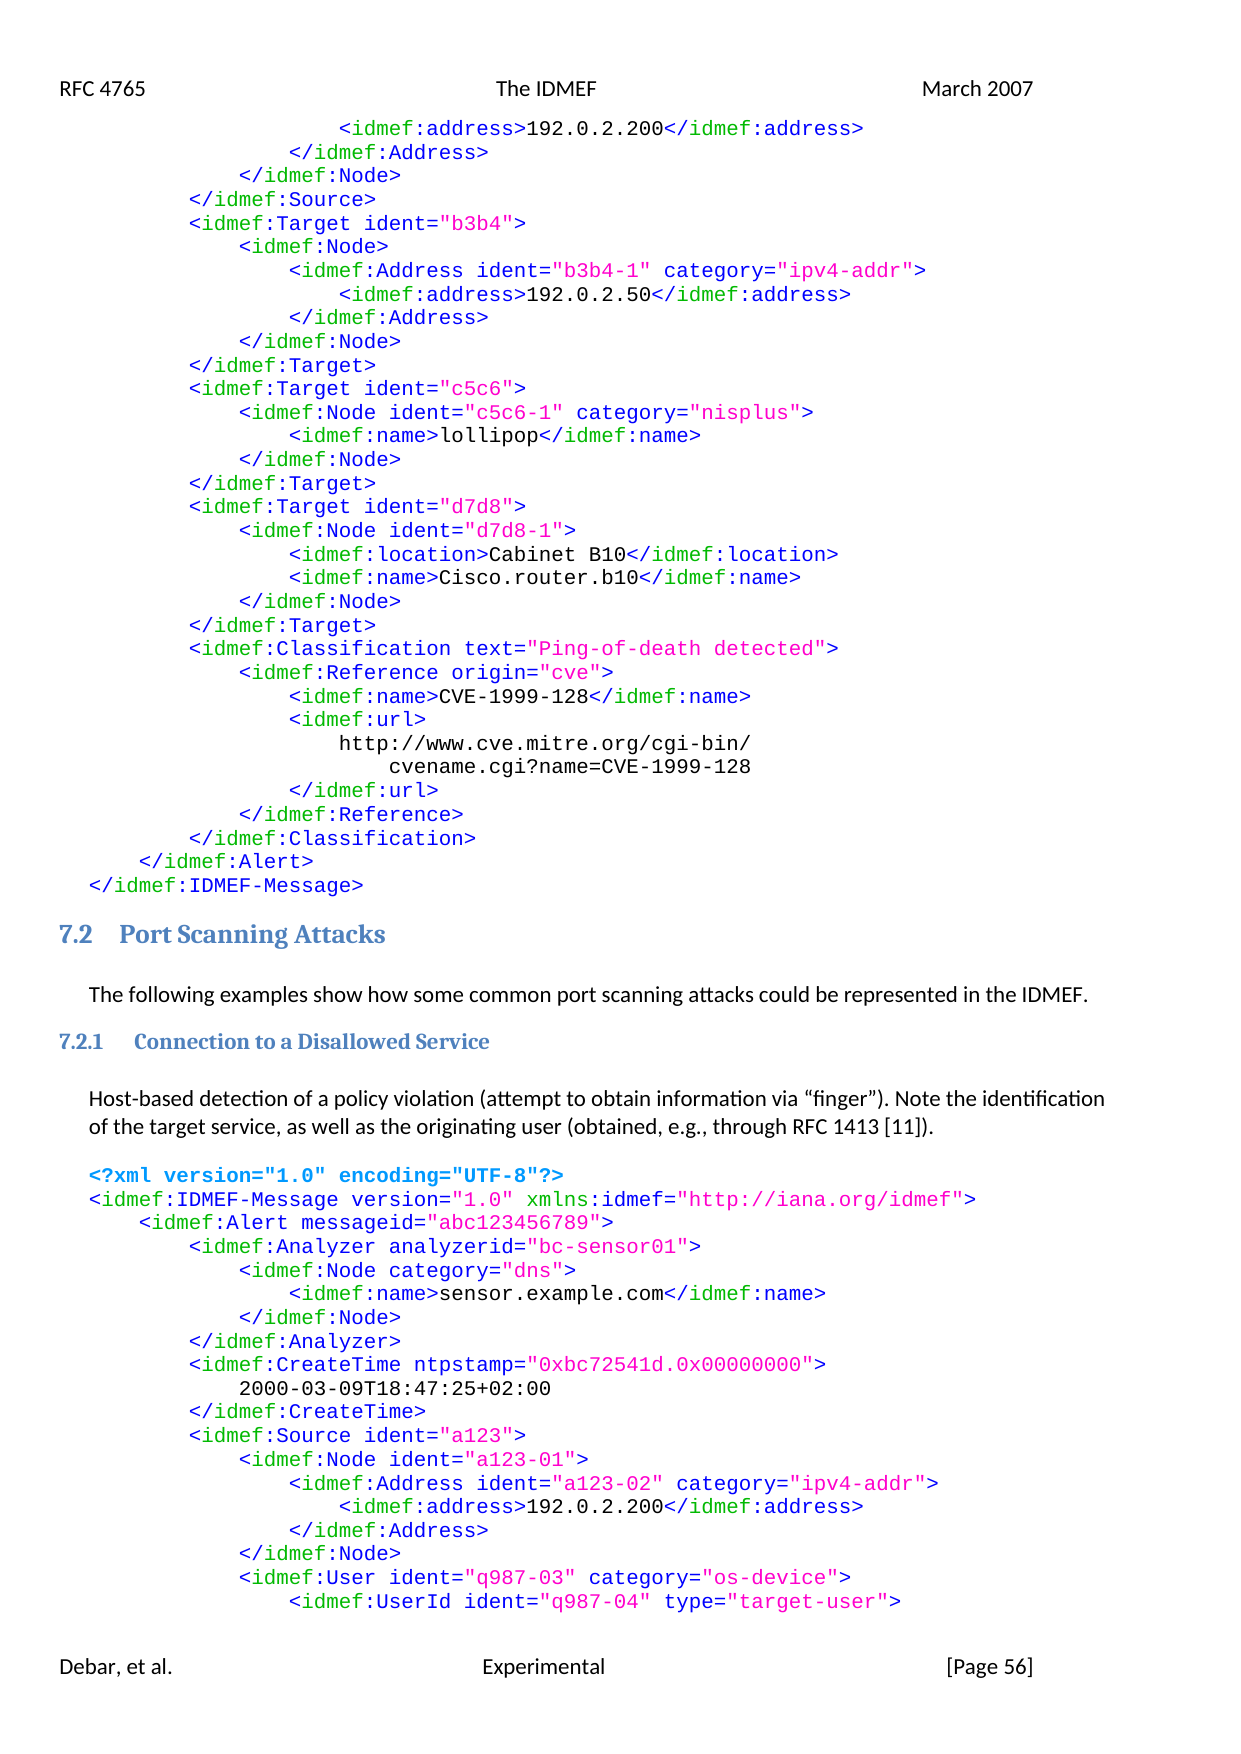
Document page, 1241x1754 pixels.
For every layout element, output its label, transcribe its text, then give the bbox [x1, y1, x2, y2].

text <idmef:name>lollipop</idmef:name> [89, 426, 1122, 449]
text <idmef:Node ident="a123-01"> [89, 1449, 1122, 1472]
text <idmef:name>sensor.example.com</idmef:name> [89, 1283, 1122, 1307]
text <idmef:url> [89, 709, 1122, 733]
text </idmef:Analyzer> [89, 1331, 1122, 1354]
text <idmef:Node category="dns"> [89, 1260, 1122, 1283]
text <idmef:Address ident="a123-02" category="ipv4-addr"> [89, 1472, 1122, 1496]
text <idmef:Source ident="a123"> [89, 1425, 1122, 1449]
text </idmef:Node> [89, 449, 1122, 473]
text <idmef:CreateTime ntpstamp="0xbc72541d.0x00000000"> [89, 1354, 1122, 1378]
text The following examples show how some common port scanning attacks could be represented in the IDMEF. [89, 980, 1122, 1008]
text <idmef:UserId ident="q987-04" type="target-user"> [89, 1591, 1122, 1614]
text http://www.cve.mitre.org/cgi-bin/ [89, 733, 1122, 757]
text <idmef:name>CVE-1999-128</idmef:name> [89, 686, 1122, 709]
text <idmef:name>Cisco.router.b10</idmef:name> [89, 567, 1122, 591]
text <idmef:Target ident="c5c6"> [89, 378, 1122, 402]
text 2000-03-09T18:47:25+02:00 [89, 1378, 1122, 1402]
text <idmef:location>Cabinet B10</idmef:location> [89, 544, 1122, 567]
text <idmef:address>192.0.2.50</idmef:address> [89, 284, 1122, 307]
text </idmef:IDMEF-Message> [89, 875, 1122, 898]
text <idmef:User ident="q987-03" category="os-device"> [89, 1567, 1122, 1591]
text cvename.cgi?name=CVE-1999-128 [89, 757, 1122, 780]
text </idmef:Target> [89, 473, 1122, 496]
subtitle Port Scanning Attacks [59, 919, 1122, 950]
text </idmef:Target> [89, 615, 1122, 638]
text <idmef:Alert messageid="abc123456789"> [89, 1212, 1122, 1236]
text </idmef:Node> [89, 331, 1122, 354]
text <idmef:Analyzer analyzerid="bc-sensor01"> [89, 1236, 1122, 1260]
text </idmef:Source> [89, 189, 1122, 213]
text </idmef:Address> [89, 1520, 1122, 1543]
text <idmef:Reference origin="cve"> [89, 662, 1122, 686]
text </idmef:url> [89, 780, 1122, 804]
text <?xml version="1.0" encoding="UTF-8"?> [89, 1165, 1122, 1189]
text </idmef:Address> [89, 307, 1122, 331]
text <idmef:Address ident="b3b4-1" category="ipv4-addr"> [89, 260, 1122, 284]
text <idmef:Node ident="c5c6-1" category="nisplus"> [89, 402, 1122, 426]
text Host-based detection of a policy violation (attempt to obtain information via “finger”). Note the identification of the target service, as well as the originating user (obtained, e.g., through RFC 1413 [11]). [89, 1084, 1122, 1140]
text <idmef:Target ident="b3b4"> [89, 213, 1122, 236]
text </idmef:Node> [89, 1543, 1122, 1567]
text <idmef:IDMEF-Message version="1.0" xmlns:idmef="http://iana.org/idmef"> [89, 1189, 1122, 1212]
text <idmef:address>192.0.2.200</idmef:address> [89, 118, 1122, 142]
text </idmef:Target> [89, 354, 1122, 378]
text </idmef:Alert> [89, 851, 1122, 875]
text </idmef:Reference> [89, 804, 1122, 827]
text </idmef:CreateTime> [89, 1402, 1122, 1425]
text <idmef:Node ident="d7d8-1"> [89, 520, 1122, 544]
text <idmef:Target ident="d7d8"> [89, 496, 1122, 520]
text </idmef:Classification> [89, 827, 1122, 851]
text <idmef:address>192.0.2.200</idmef:address> [89, 1496, 1122, 1520]
text <idmef:Classification text="Ping-of-death detected"> [89, 638, 1122, 662]
text </idmef:Node> [89, 165, 1122, 189]
text </idmef:Node> [89, 591, 1122, 615]
text <idmef:Node> [89, 236, 1122, 260]
subtitle Connection to a Disallowed Service [59, 1029, 1122, 1055]
text </idmef:Address> [89, 142, 1122, 165]
text </idmef:Node> [89, 1307, 1122, 1331]
